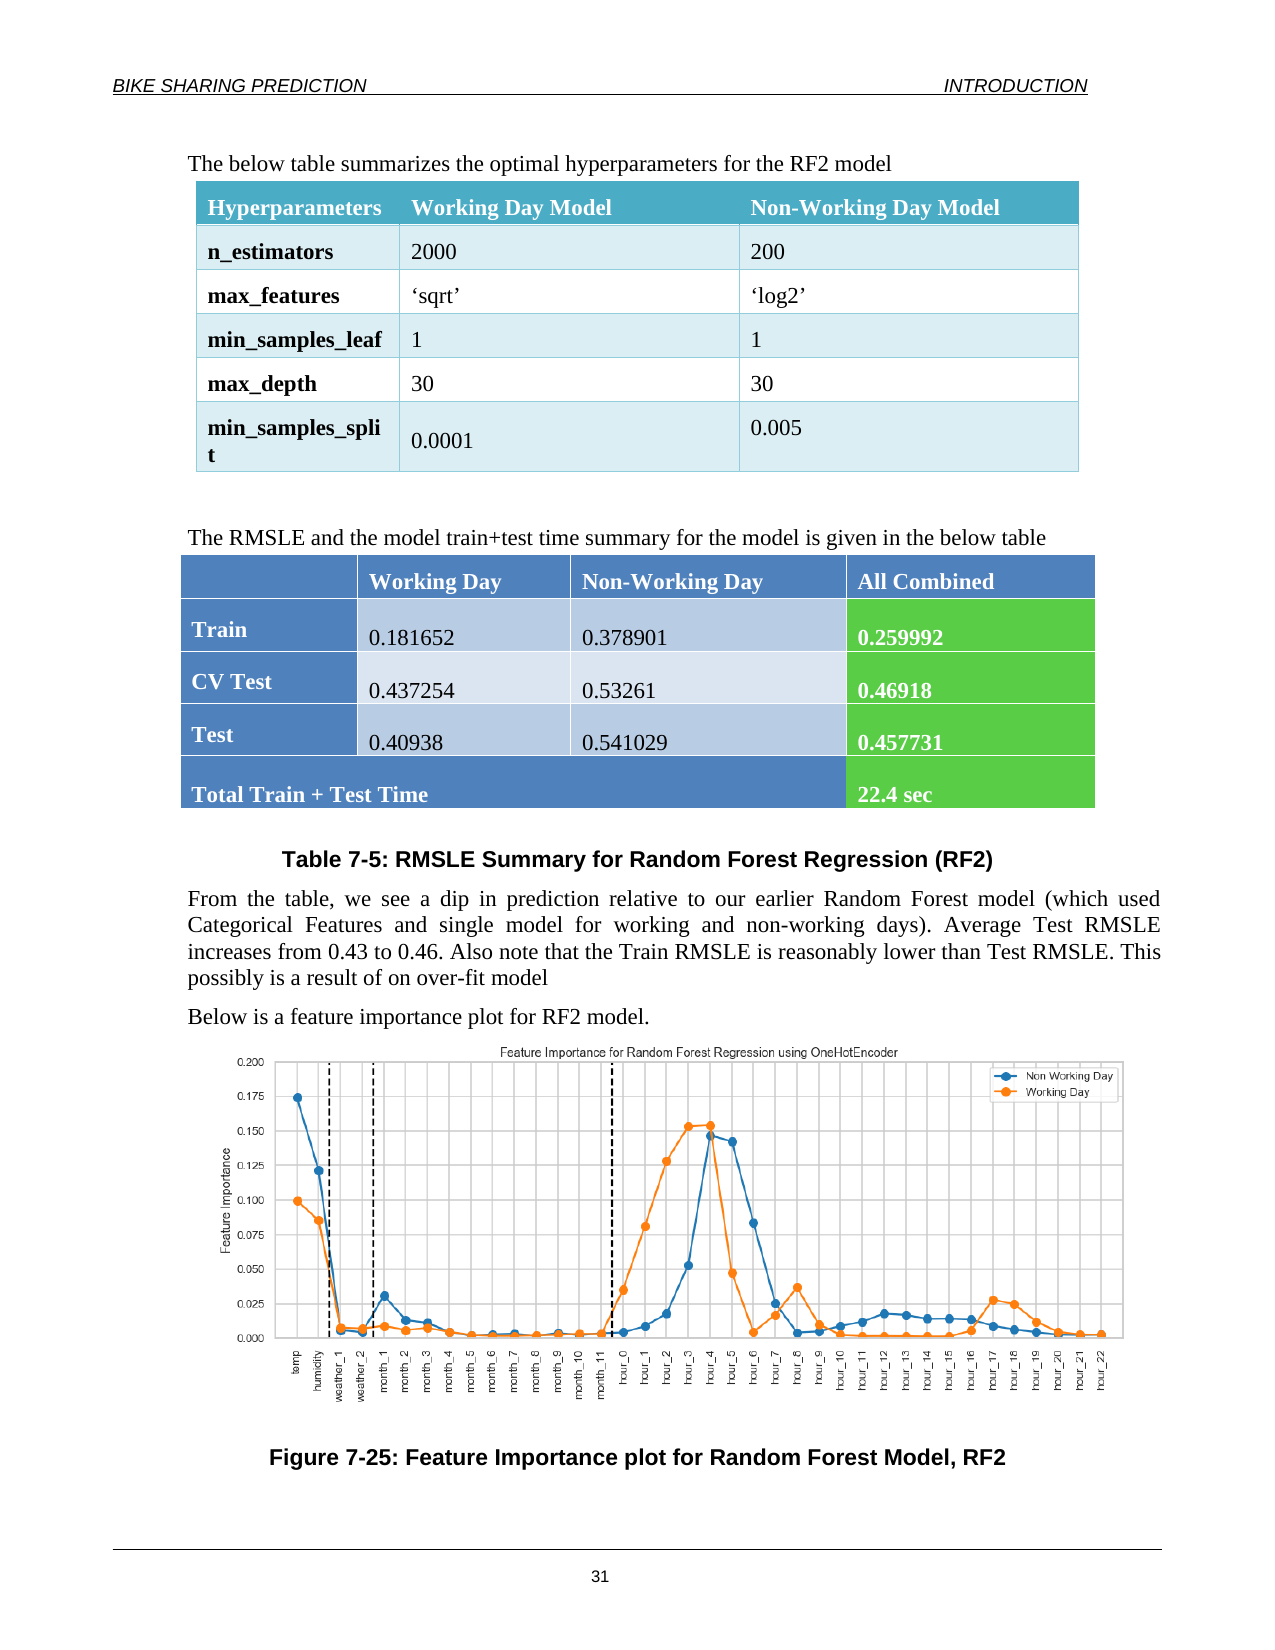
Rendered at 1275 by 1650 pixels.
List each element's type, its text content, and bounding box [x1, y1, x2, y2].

table_cell 30 [400, 358, 739, 401]
table_cell min_samples_split [197, 402, 399, 471]
table_cell CV Test [181, 652, 357, 703]
table_header Working Day [358, 555, 570, 598]
table_cell min_samples_leaf [197, 314, 399, 357]
table_cell 1 [740, 314, 1078, 357]
table_cell n_estimators [197, 226, 399, 269]
table_cell ‘sqrt’ [400, 270, 739, 313]
text The RMSLE and the model train+test time summary for the model is given in the below table [187, 524, 1162, 550]
table_cell Total Train + Test Time [181, 756, 846, 808]
table_cell 0.259992 [847, 599, 1095, 651]
table_cell 0.378901 [571, 599, 846, 651]
table_cell 22.4 sec [846, 756, 1095, 808]
table_cell 0.46918 [847, 652, 1095, 703]
table_cell 2000 [400, 226, 739, 269]
table_header Non-Working Day [571, 555, 846, 598]
table_header Non-Working Day Model [740, 182, 1078, 224]
table_header [181, 555, 357, 598]
table_cell 0.005 [740, 402, 1078, 471]
table_cell 0.0001 [400, 402, 739, 471]
table_cell Train [181, 599, 357, 651]
table_cell 0.437254 [358, 652, 570, 703]
table_header All Combined [847, 555, 1095, 598]
text The below table summarizes the optimal hyperparameters for the RF2 model [187, 150, 1162, 176]
table_header Hyperparameters [197, 182, 399, 224]
table_cell 0.181652 [358, 599, 570, 651]
text Below is a feature importance plot for RF2 model. [187, 1003, 1162, 1029]
table_header Working Day Model [400, 182, 739, 224]
table_cell max_depth [197, 358, 399, 401]
table_cell 0.40938 [358, 704, 570, 755]
table_cell ‘log2’ [740, 270, 1078, 313]
text From the table, we see a dip in prediction relative to our earlier Random Forest model (which used Categorical Features and single model for working and non-working days). Average Test RMSLE increases from 0.43 to 0.46. Also note that the Train RMSLE is reasonably lower than Test RMSLE. This possibly is a result of on over-fit model [187, 885, 1162, 991]
picture [215, 1042, 1136, 1407]
table_cell 0.457731 [847, 704, 1095, 755]
table_cell 0.541029 [571, 704, 846, 755]
table_cell 1 [400, 314, 739, 357]
table_cell 30 [740, 358, 1078, 401]
table_cell max_features [197, 270, 399, 313]
table_cell Test [181, 704, 357, 755]
table_cell 200 [740, 226, 1078, 269]
table_cell 0.53261 [571, 652, 846, 703]
